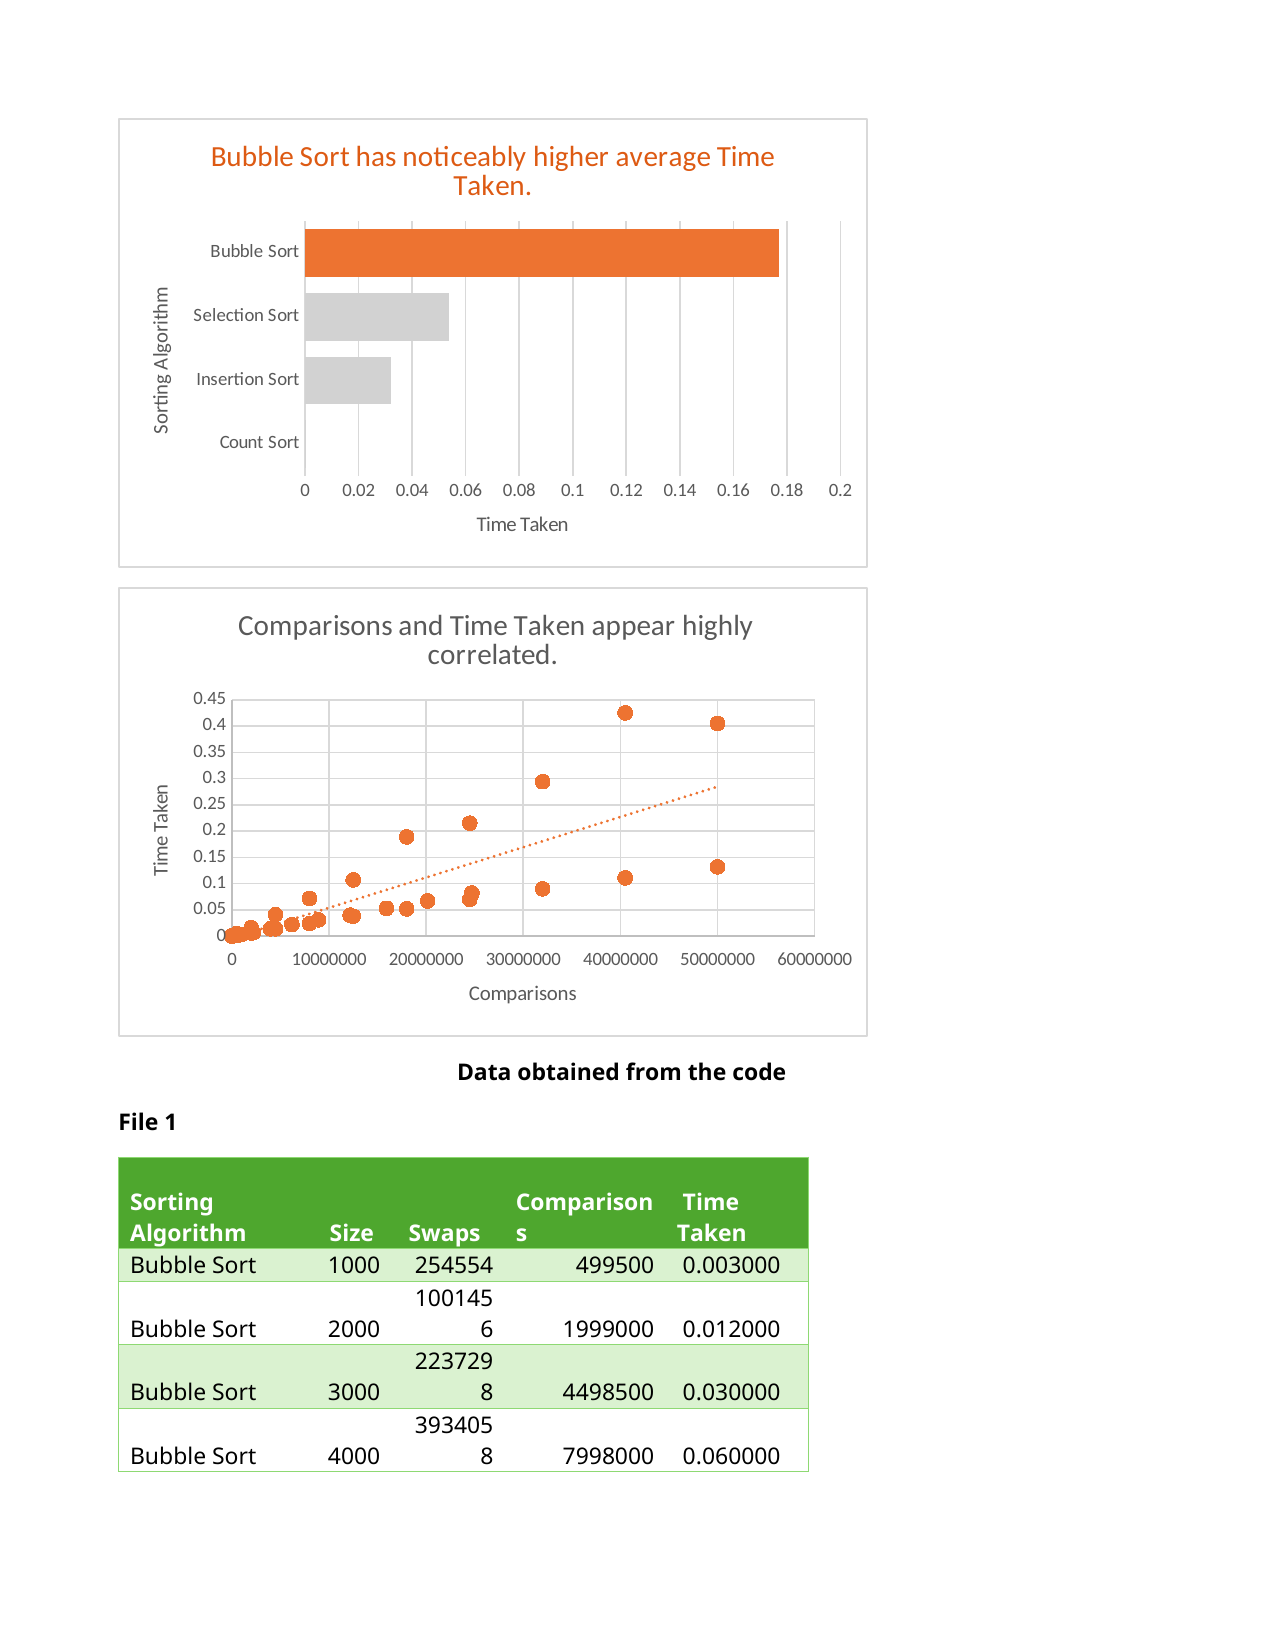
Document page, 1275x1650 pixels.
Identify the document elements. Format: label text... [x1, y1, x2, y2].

table_cell Bubble Sort [119, 1282, 312, 1344]
table_cell 1999000 [504, 1282, 665, 1344]
table_cell 3000 [312, 1345, 391, 1408]
table_cell 254554 [391, 1249, 504, 1281]
table_cell 7998000 [504, 1409, 665, 1471]
table_header Time Taken [665, 1158, 808, 1248]
text File 1 [118, 1106, 1125, 1137]
table_cell 499500 [504, 1249, 665, 1281]
table_cell 0.012000 [665, 1282, 808, 1344]
table_cell 1000 [312, 1249, 391, 1281]
table_cell 0.030000 [665, 1345, 808, 1408]
table_cell 2237298 [391, 1345, 504, 1408]
table_header Swaps [391, 1158, 504, 1248]
table_cell 0.060000 [665, 1409, 808, 1471]
table_cell 1001456 [391, 1282, 504, 1344]
table_cell 2000 [312, 1282, 391, 1344]
table_header Sorting Algorithm [119, 1158, 312, 1248]
table_cell Bubble Sort [119, 1409, 312, 1471]
table_header Comparisons [504, 1158, 665, 1248]
table_header Size [312, 1158, 391, 1248]
table_cell Bubble Sort [119, 1345, 312, 1408]
table_cell 4498500 [504, 1345, 665, 1408]
text Data obtained from the code [118, 1056, 1125, 1087]
table_cell Bubble Sort [119, 1249, 312, 1281]
table_cell 0.003000 [665, 1249, 808, 1281]
table_cell 4000 [312, 1409, 391, 1471]
table_cell 3934058 [391, 1409, 504, 1471]
